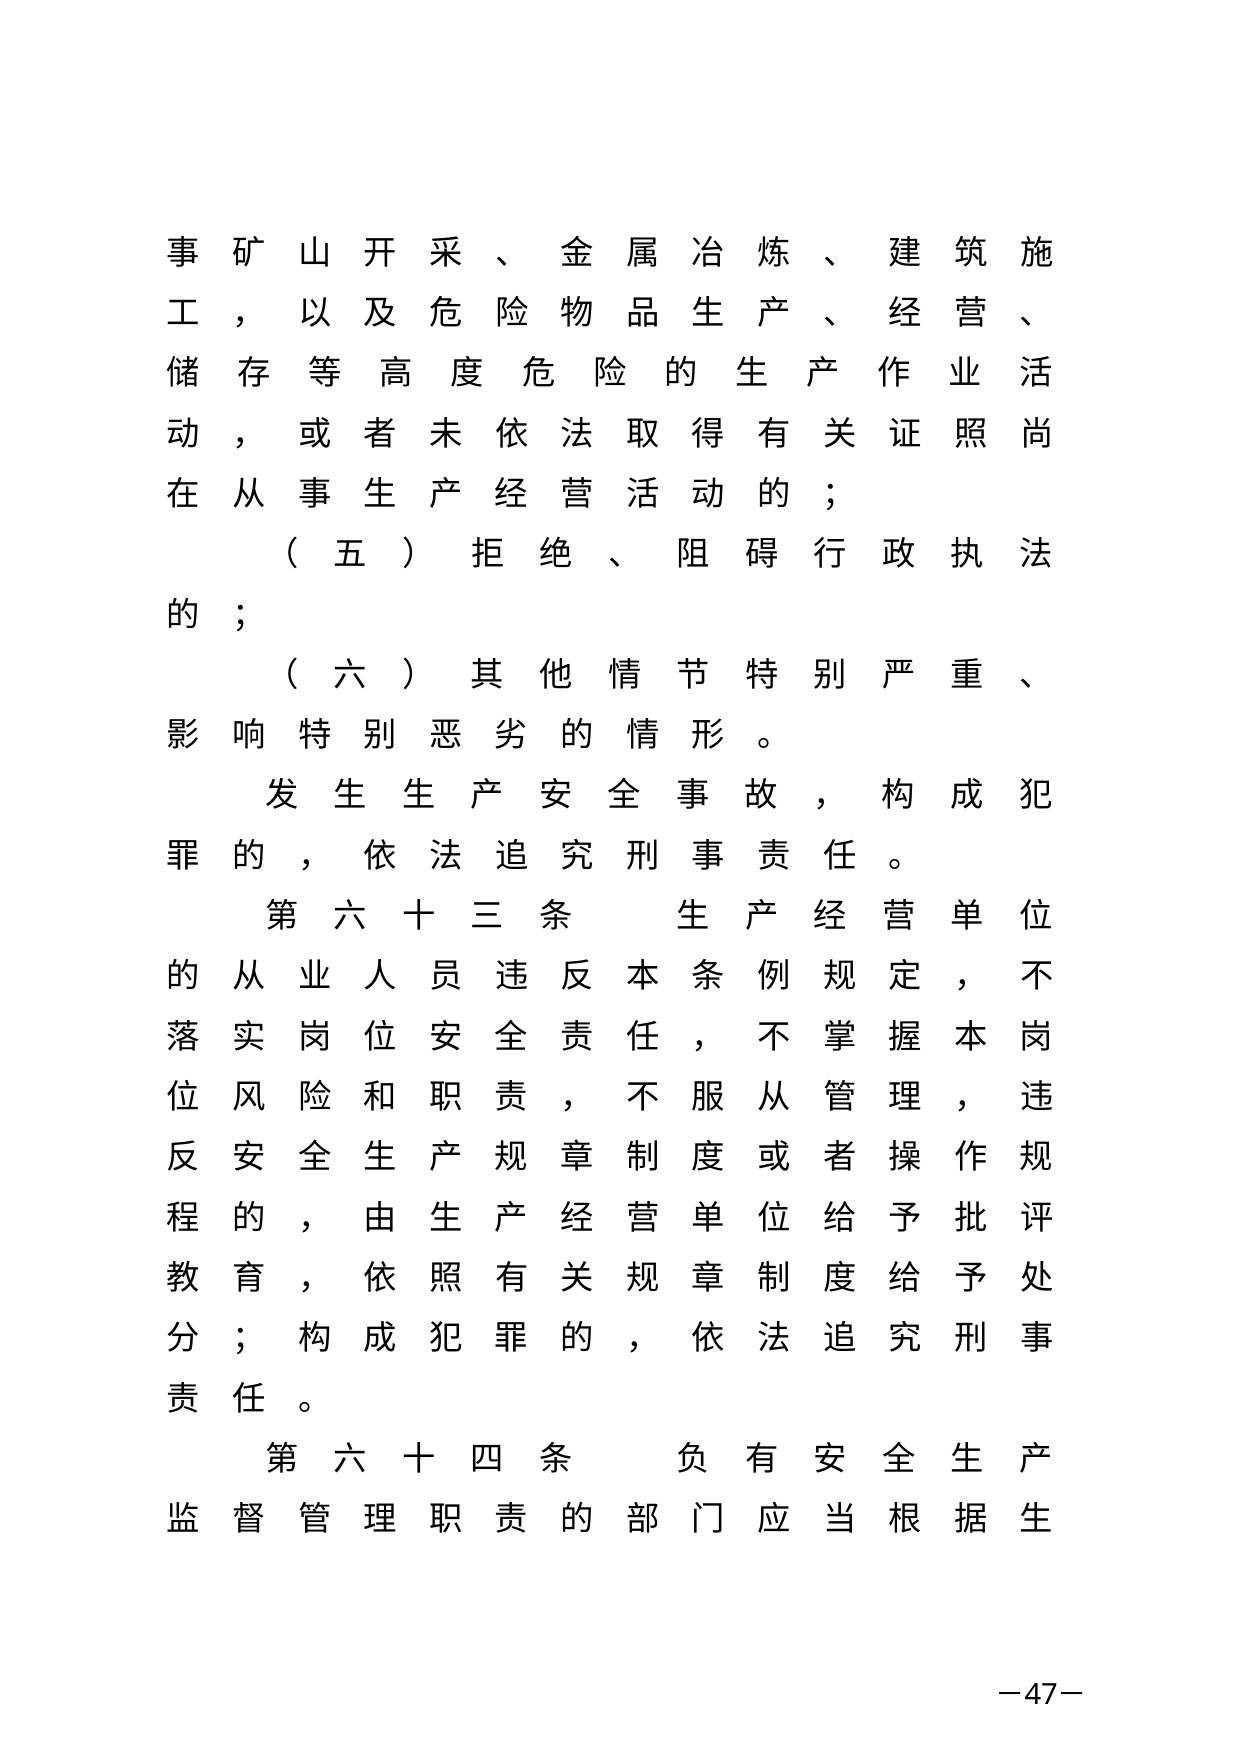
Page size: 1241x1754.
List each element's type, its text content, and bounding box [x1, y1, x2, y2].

text 第六十三条 生产经营单位的从业人员违反本条例规定，不落实岗位安全责任，不掌握本岗位风险和职责，不服从管理，违反安全生产规章制度或者操作规程的，由生产经营单位给予批评教育，依照有关规章制度给予处分；构成犯罪的，依法追究刑事责任。 [167, 883, 1085, 1426]
text 发生生产安全事故，构成犯罪的，依法追究刑事责任。 [167, 762, 1085, 883]
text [167, 219, 1085, 521]
text （六）其他情节特别严重、影响特别恶劣的情形。 [167, 642, 1085, 762]
text （五）拒绝、阻碍行政执法的； [167, 521, 1085, 642]
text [167, 1426, 1085, 1546]
